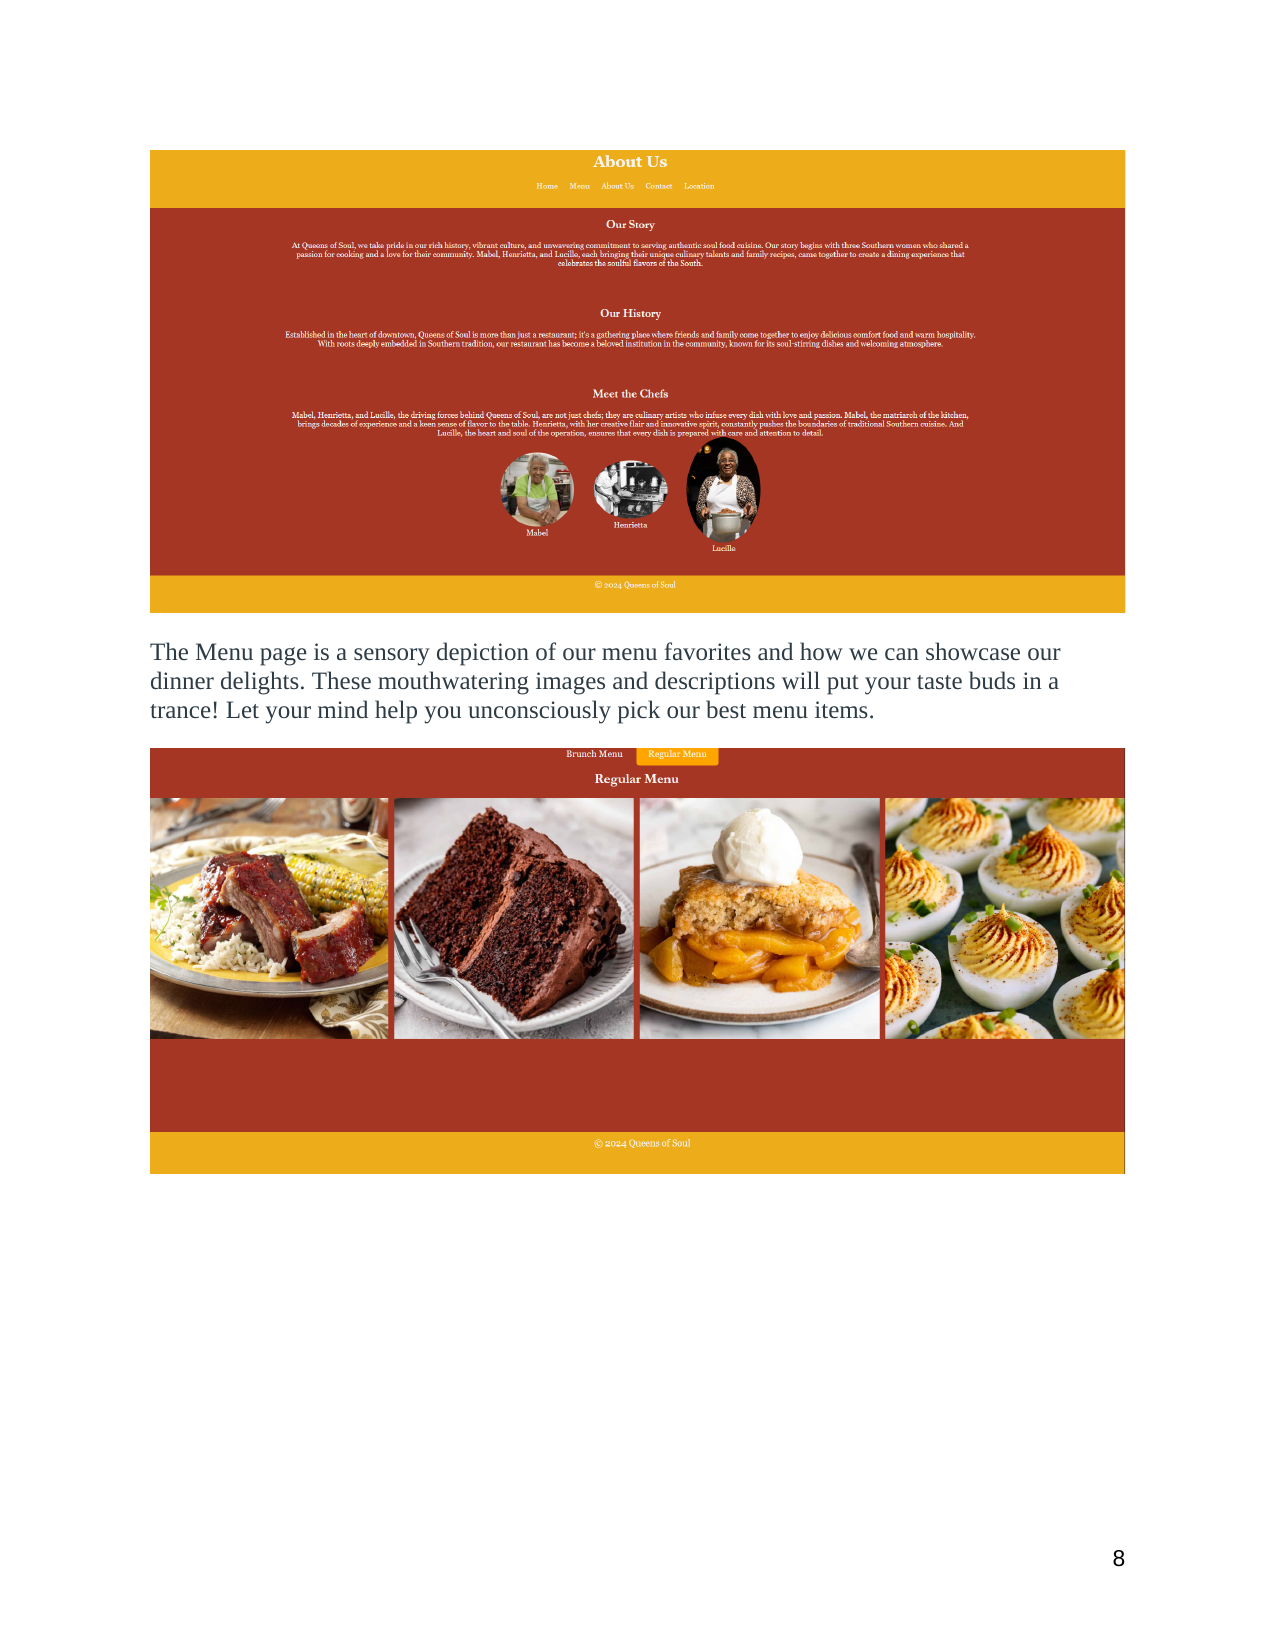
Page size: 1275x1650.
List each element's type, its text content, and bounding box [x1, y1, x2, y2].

picture [150, 748, 1125, 1174]
text The Menu page is a sensory depiction of our menu favorites and how we can showcase our dinner delights. These mouthwatering images and descriptions will put your taste buds in a trance! Let your mind help you unconsciously pick our best menu items. [150, 637, 1125, 724]
picture [150, 150, 1125, 613]
